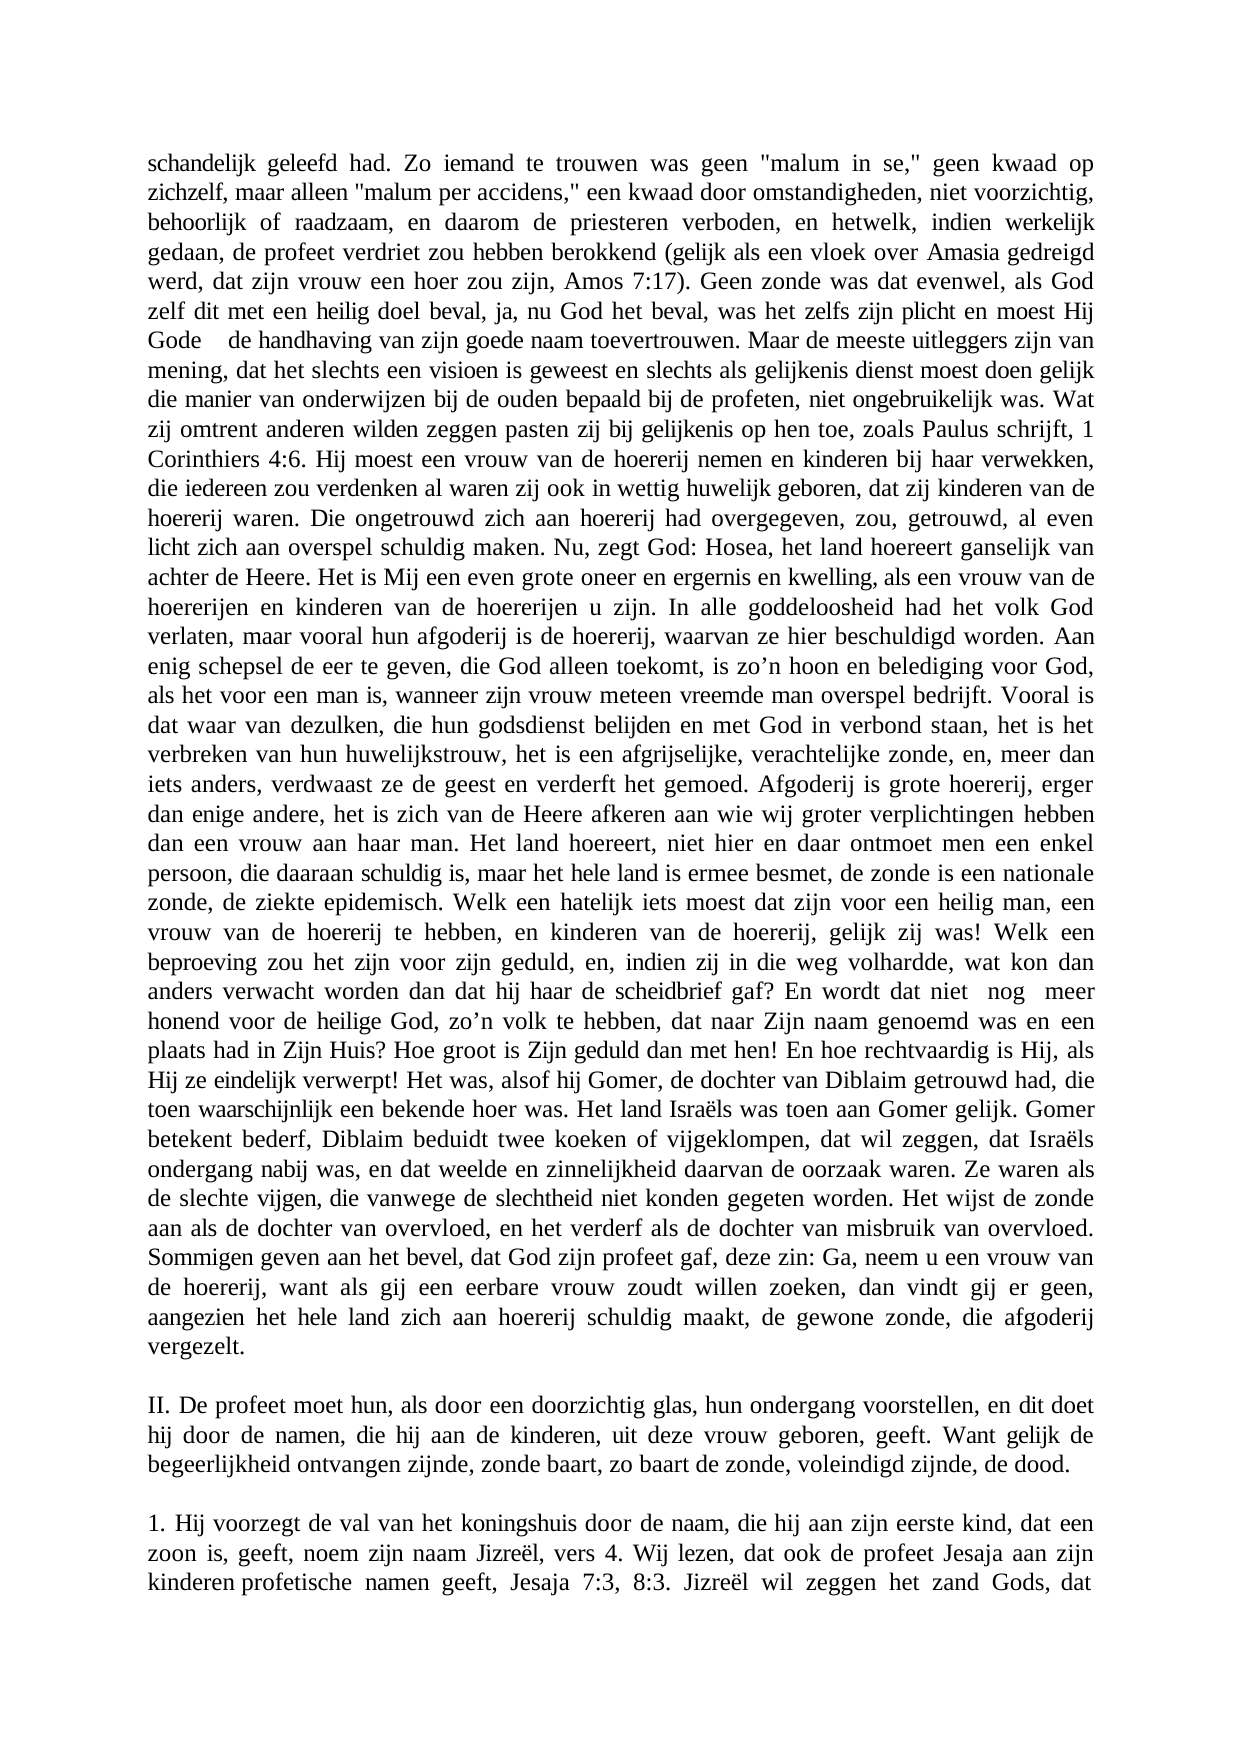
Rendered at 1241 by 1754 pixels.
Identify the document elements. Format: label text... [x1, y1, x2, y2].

list De profeet moet hun, als door een doorzichtig glas, hun ondergang voorstellen, en dit doet hij door de namen, die hij aan de kinderen, uit deze vrouw geboren, geeft. Want gelijk de begeerlijkheid ontvangen zijnde, zonde baart, zo baart de zonde, voleindigd zijnde, de dood. [147, 1390, 1094, 1478]
list Hij voorzegt de val van het koningshuis door de naam, die hij aan zijn eerste kind, dat een zoon is, geeft, noem zijn naam Jizreël, vers 4. Wij lezen, dat ook de profeet Jesaja aan zijn kinderen profetische namen geeft, Jesaja 7:3, 8:3. Jizreël wil zeggen het zand Gods, dat [147, 1508, 1094, 1596]
text schandelijk geleefd had. Zo iemand te trouwen was geen "malum in se," geen kwaad op zichzelf, maar alleen "malum per accidens," een kwaad door omstandigheden, niet voorzichtig, behoorlijk of raadzaam, en daarom de priesteren verboden, en hetwelk, indien werkelijk gedaan, de profeet verdriet zou hebben berokkend (gelijk als een vloek over Amasia gedreigd werd, dat zijn vrouw een hoer zou zijn, Amos 7:17). Geen zonde was dat evenwel, als God zelf dit met een heilig doel beval, ja, nu God het beval, was het zelfs zijn plicht en moest Hij Gode de handhaving van zijn goede naam toevertrouwen. Maar de meeste uitleggers zijn van mening, dat het slechts een visioen is geweest en slechts als gelijkenis dienst moest doen gelijk die manier van onderwijzen bij de ouden bepaald bij de profeten, niet ongebruikelijk was. Wat zij omtrent anderen wilden zeggen pasten zij bij gelijkenis op hen toe, zoals Paulus schrijft, 1 Corinthiers 4:6. Hij moest een vrouw van de hoererij nemen en kinderen bij haar verwekken, die iedereen zou verdenken al waren zij ook in wettig huwelijk geboren, dat zij kinderen van de hoererij waren. Die ongetrouwd zich aan hoererij had overgegeven, zou, getrouwd, al even licht zich aan overspel schuldig maken. Nu, zegt God: Hosea, het land hoereert ganselijk van achter de Heere. Het is Mij een even grote oneer en ergernis en kwelling, als een vrouw van de hoererijen en kinderen van de hoererijen u zijn. In alle goddeloosheid had het volk God verlaten, maar vooral hun afgoderij is de hoererij, waarvan ze hier beschuldigd worden. Aan enig schepsel de eer te geven, die God alleen toekomt, is zo’n hoon en belediging voor God, als het voor een man is, wanneer zijn vrouw meteen vreemde man overspel bedrijft. Vooral is dat waar van dezulken, die hun godsdienst belijden en met God in verbond staan, het is het verbreken van hun huwelijkstrouw, het is een afgrijselijke, verachtelijke zonde, en, meer dan iets anders, verdwaast ze de geest en verderft het gemoed. Afgoderij is grote hoererij, erger dan enige andere, het is zich van de Heere afkeren aan wie wij groter verplichtingen hebben dan een vrouw aan haar man. Het land hoereert, niet hier en daar ontmoet men een enkel persoon, die daaraan schuldig is, maar het hele land is ermee besmet, de zonde is een nationale zonde, de ziekte epidemisch. Welk een hatelijk iets moest dat zijn voor een heilig man, een vrouw van de hoererij te hebben, en kinderen van de hoererij, gelijk zij was! Welk een beproeving zou het zijn voor zijn geduld, en, indien zij in die weg volhardde, wat kon dan anders verwacht worden dan dat hij haar de scheidbrief gaf? En wordt dat niet nog meer honend voor de heilige God, zo’n volk te hebben, dat naar Zijn naam genoemd was en een plaats had in Zijn Huis? Hoe groot is Zijn geduld dan met hen! En hoe rechtvaardig is Hij, als Hij ze eindelijk verwerpt! Het was, alsof hij Gomer, de dochter van Diblaim getrouwd had, die toen waarschijnlijk een bekende hoer was. Het land Israëls was toen aan Gomer gelijk. Gomer betekent bederf, Diblaim beduidt twee koeken of vijgeklompen, dat wil zeggen, dat Israëls ondergang nabij was, en dat weelde en zinnelijkheid daarvan de oorzaak waren. Ze waren als de slechte vijgen, die vanwege de slechtheid niet konden gegeten worden. Het wijst de zonde aan als de dochter van overvloed, en het verderf als de dochter van misbruik van overvloed. Sommigen geven aan het bevel, dat God zijn profeet gaf, deze zin: Ga, neem u een vrouw van de hoererij, want als gij een eerbare vrouw zoudt willen zoeken, dan vindt gij er geen, aangezien het hele land zich aan hoererij schuldig maakt, de gewone zonde, die afgoderij vergezelt. [147, 148, 1095, 1360]
